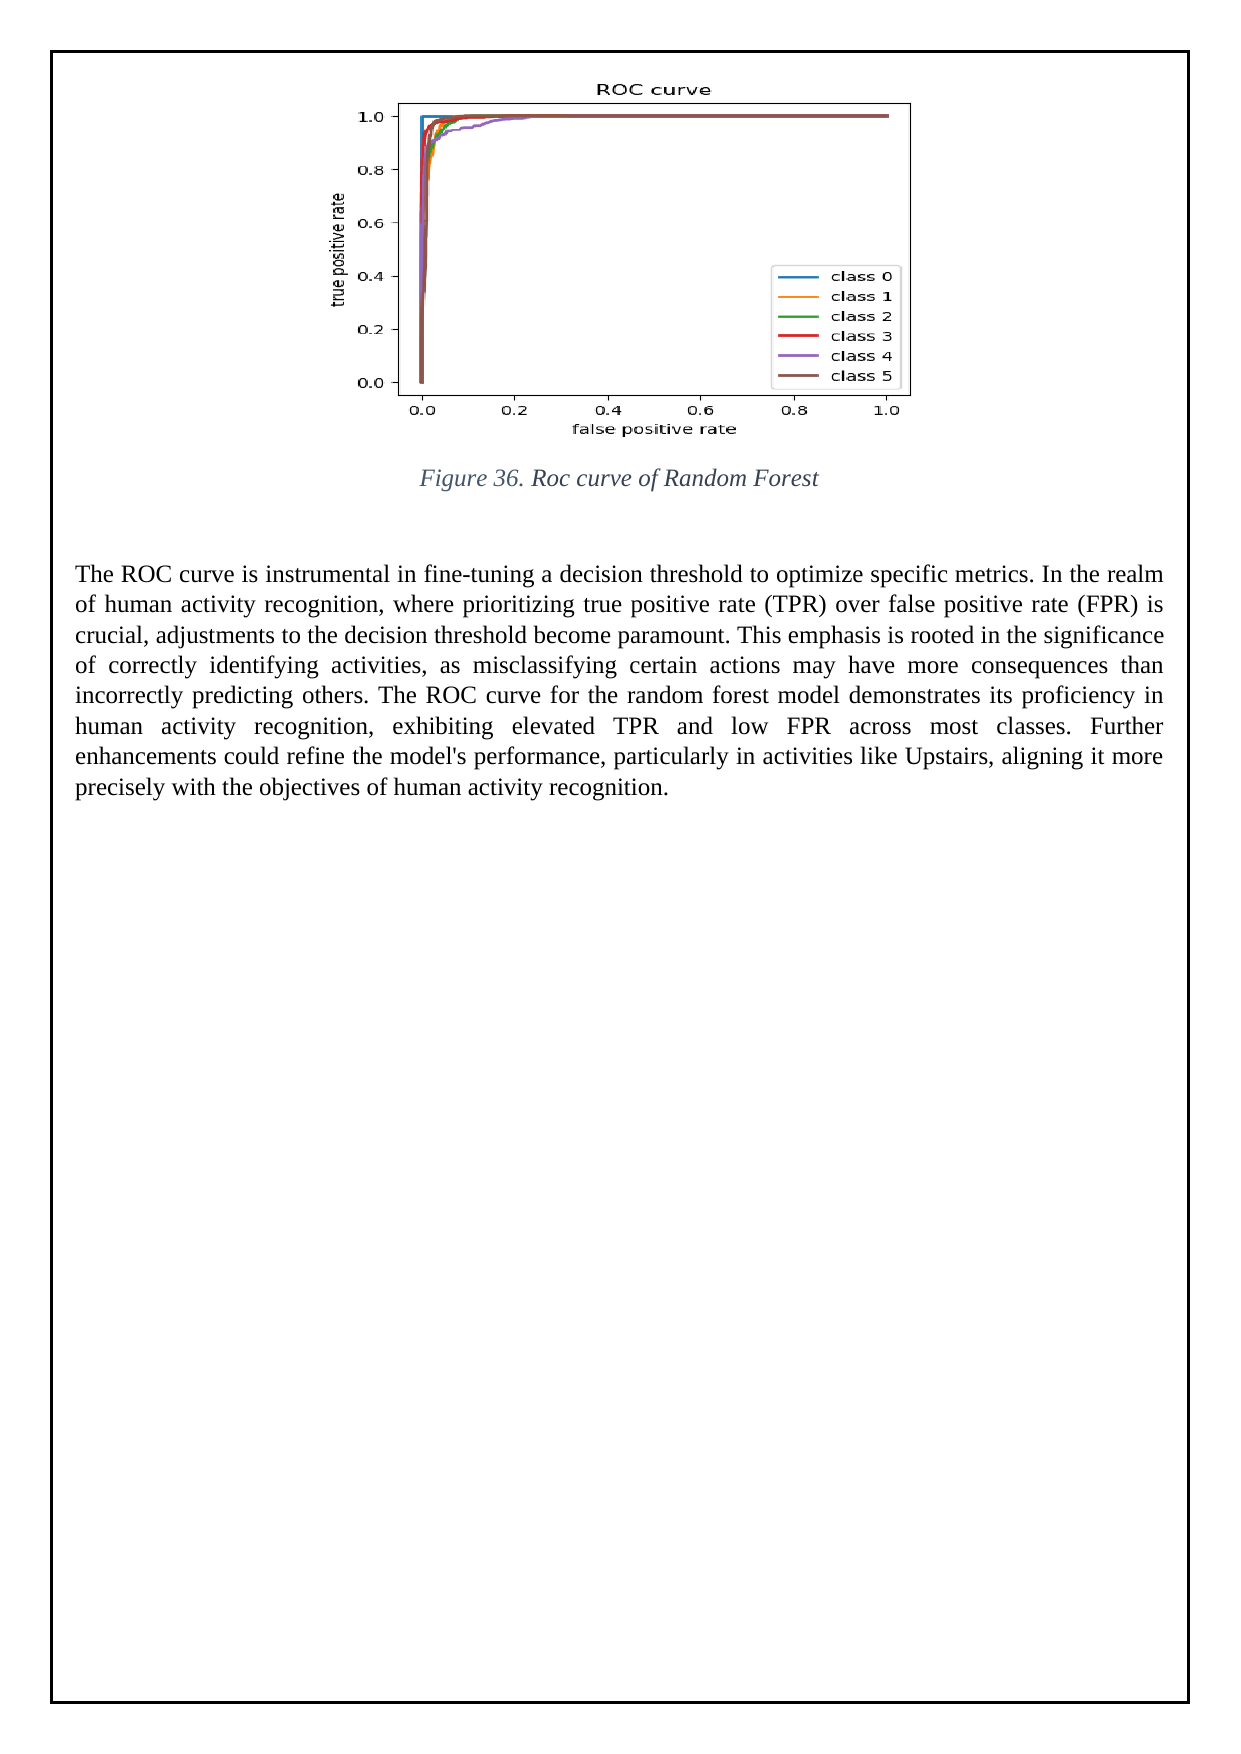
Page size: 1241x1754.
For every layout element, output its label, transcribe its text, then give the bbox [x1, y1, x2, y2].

text Figure 36. Roc curve of Random Forest [75, 463, 1165, 492]
text The ROC curve is instrumental in fine-tuning a decision threshold to optimize specific metrics. In the realm of human activity recognition, where prioritizing true positive rate (TPR) over false positive rate (FPR) is crucial, adjustments to the decision threshold become paramount. This emphasis is rooted in the significance of correctly identifying activities, as misclassifying certain actions may have more consequences than incorrectly predicting others. The ROC curve for the random forest model demonstrates its proficiency in human activity recognition, exhibiting elevated TPR and low FPR across most classes. Further enhancements could refine the model's performance, particularly in activities like Upstairs, aligning it more precisely with the objectives of human activity recognition. [75, 559, 1165, 801]
picture [318, 75, 922, 445]
